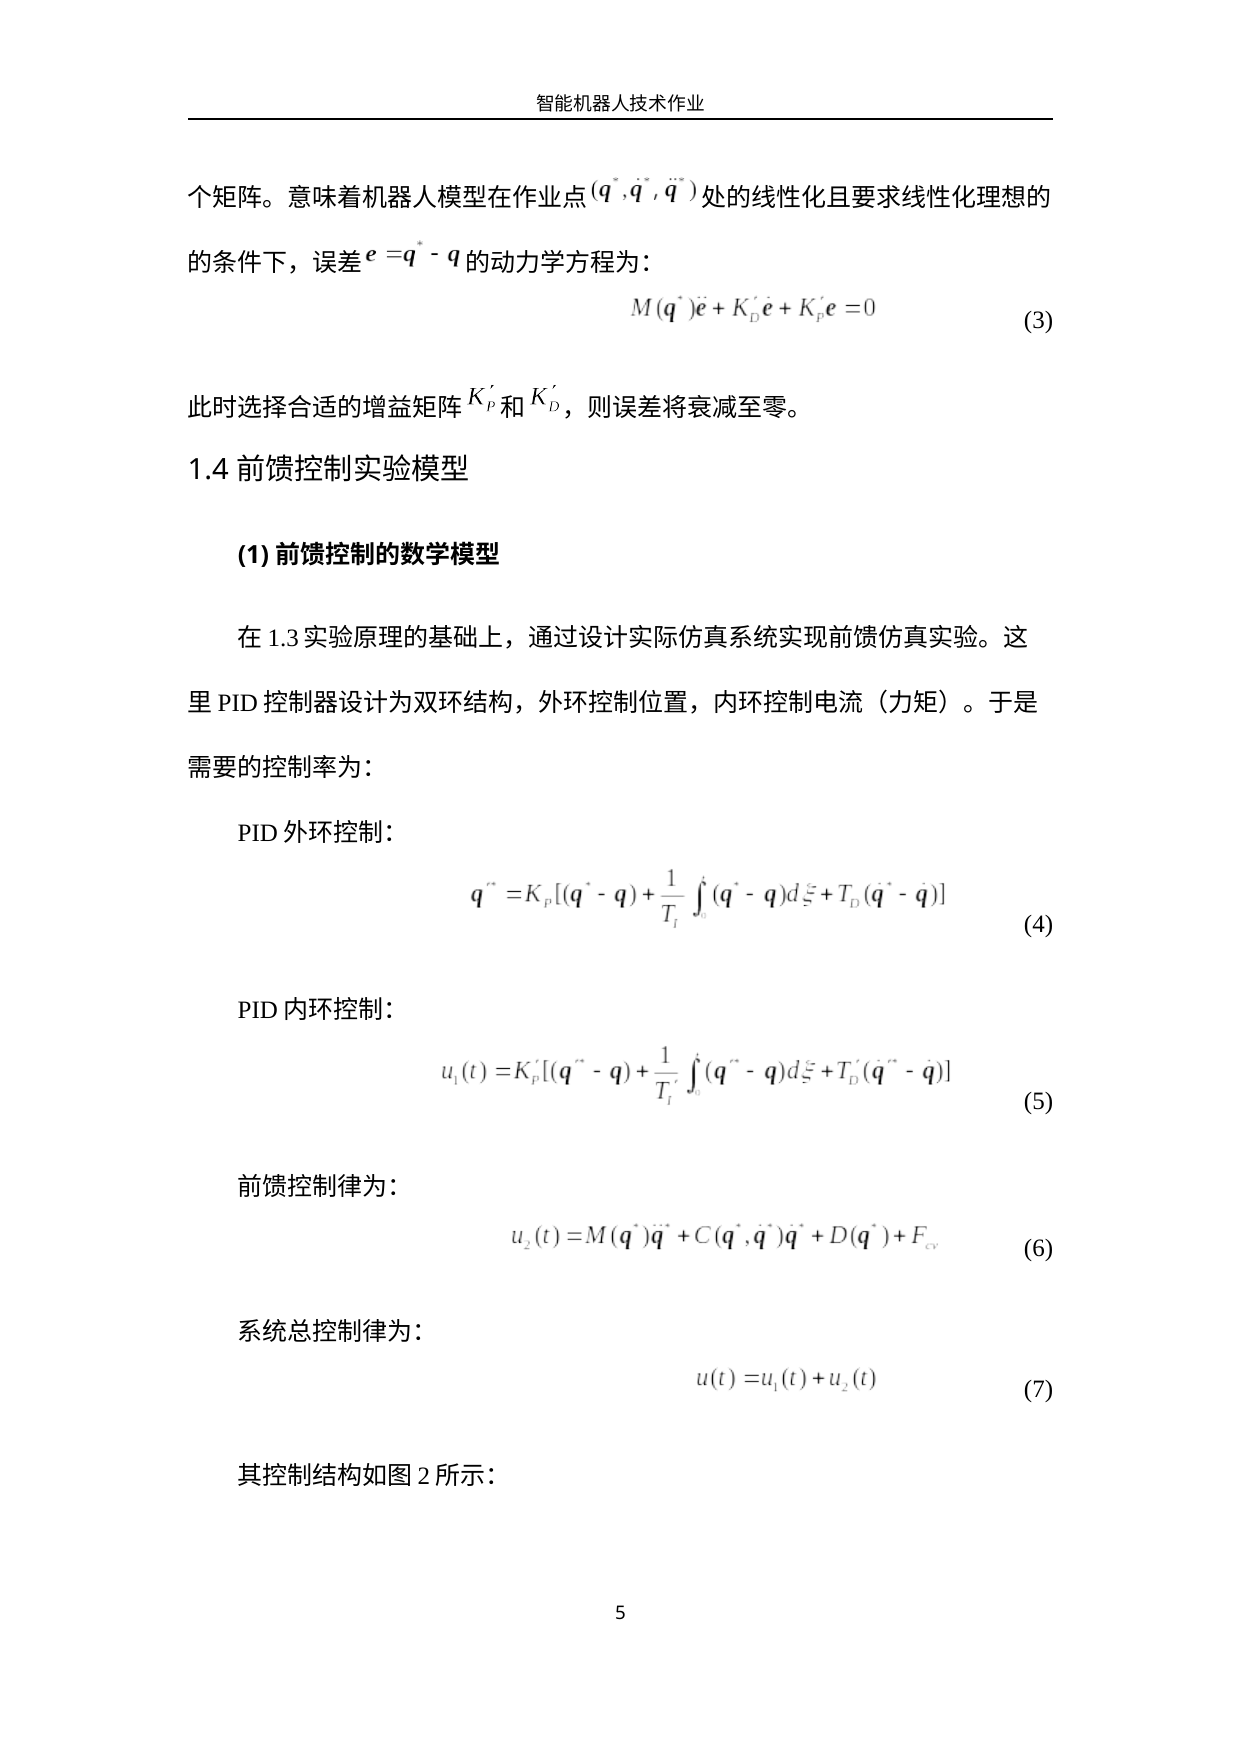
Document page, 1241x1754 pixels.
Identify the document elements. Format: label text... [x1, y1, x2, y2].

text PID内环控制： [187, 975, 1053, 1040]
text (3) [187, 290, 1053, 355]
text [187, 160, 1053, 290]
text 其控制结构如图2所示： [187, 1441, 1053, 1506]
text 前馈控制律为： [187, 1152, 1053, 1217]
text 此时选择合适的增益矩阵和，则误差将衰减至零。 [187, 369, 1053, 434]
text PID外环控制： [187, 798, 1053, 863]
text (7) [187, 1362, 1053, 1427]
text (1) 前馈控制的数学模型 [187, 520, 1053, 585]
text 在1.3实验原理的基础上，通过设计实际仿真系统实现前馈仿真实验。这里PID控制器设计为双环结构，外环控制位置，内环控制电流（力矩）。于是需要的控制率为： [187, 603, 1053, 798]
text (4) [187, 863, 1053, 961]
text 1.4 前馈控制实验模型 [187, 434, 1053, 499]
text (6) [187, 1217, 1053, 1282]
text 系统总控制律为： [187, 1297, 1053, 1362]
text (5) [187, 1040, 1053, 1138]
